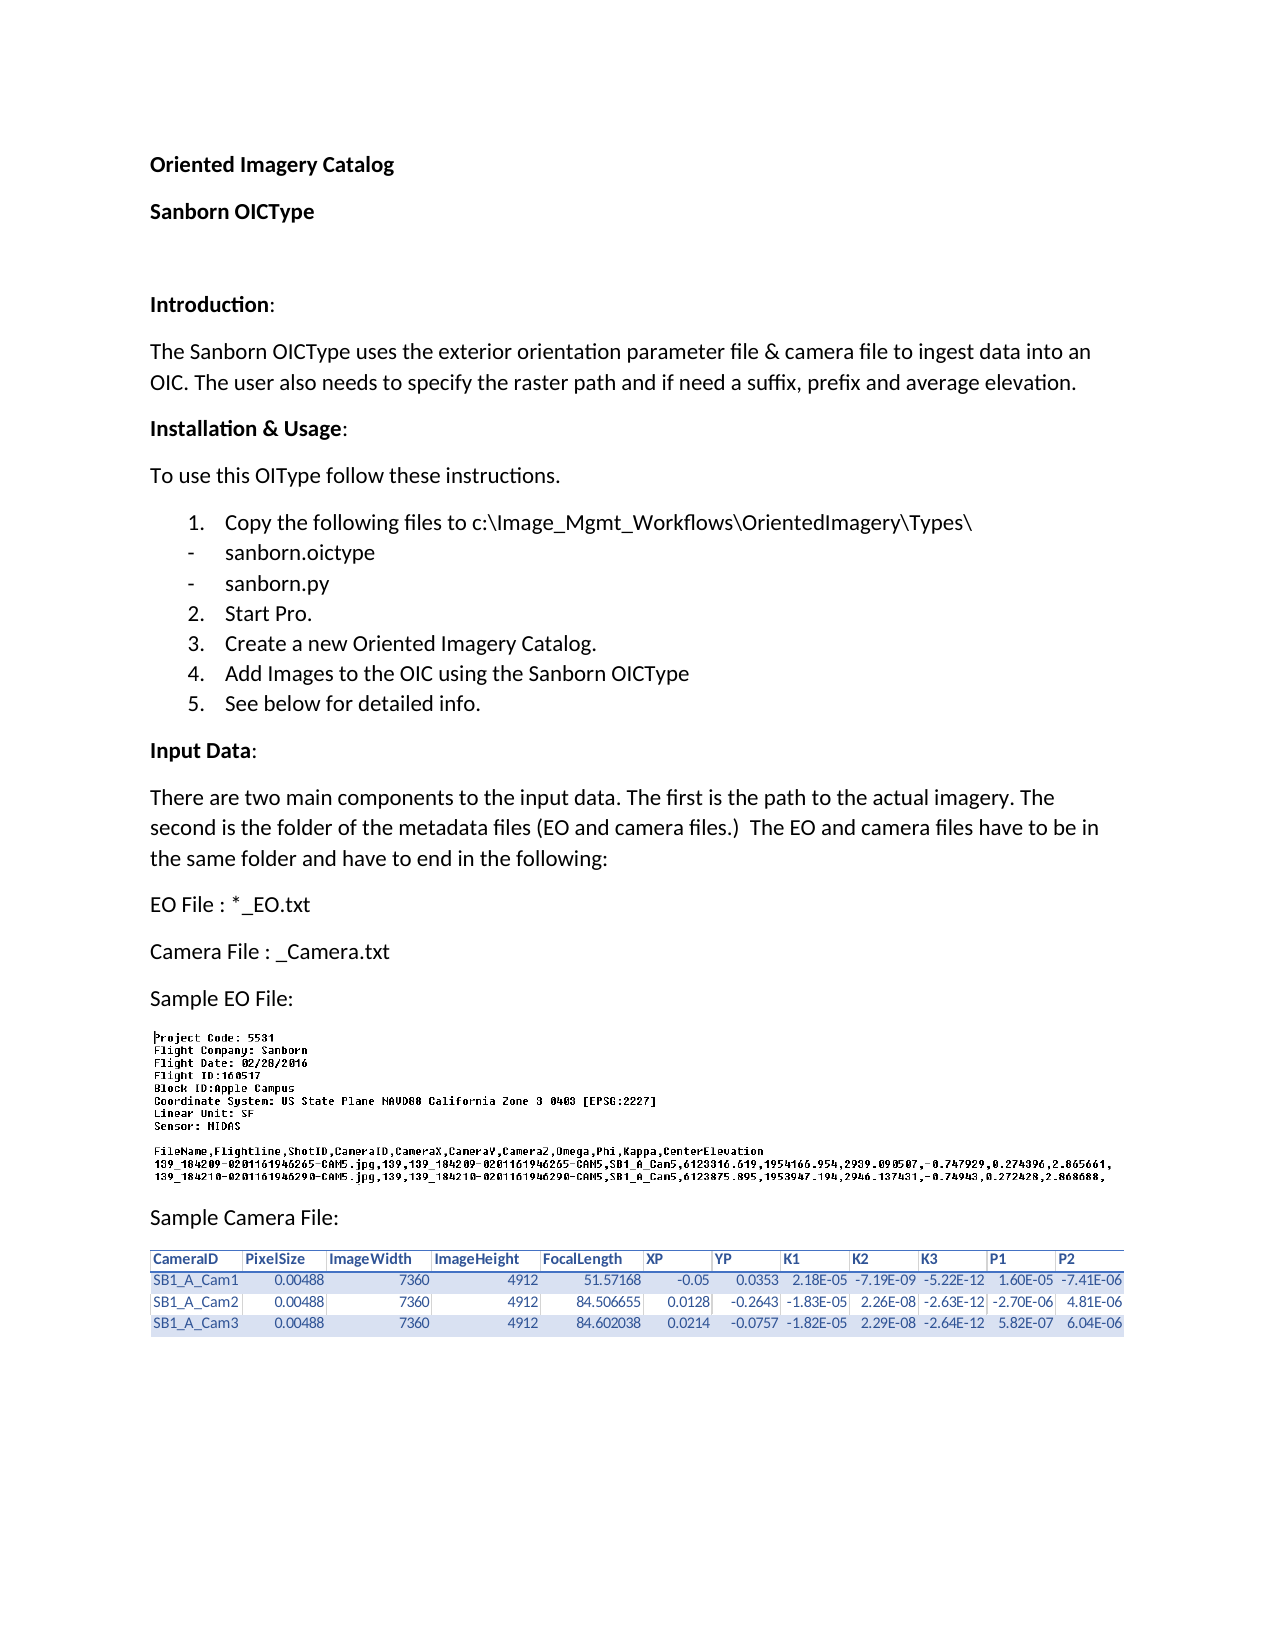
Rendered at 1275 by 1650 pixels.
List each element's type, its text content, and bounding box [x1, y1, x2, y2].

text EO File : *_EO.txt [150, 891, 1125, 919]
text Installation & Usage: [150, 414, 1125, 443]
text Input Data: [150, 736, 1125, 764]
text The Sanborn OICType uses the exterior orientation parameter file & camera file to ingest data into an OIC. The user also needs to specify the raster path and if need a suffix, prefix and average elevation. [150, 337, 1125, 396]
list sanborn.oictype [187, 538, 1125, 567]
text Oriented Imagery Catalog [150, 150, 1125, 178]
list Add Images to the OIC using the Sanborn OICType [187, 659, 1125, 687]
list sanborn.py [187, 569, 1125, 597]
picture [150, 1031, 1125, 1185]
text To use this OIType follow these instructions. [150, 461, 1125, 489]
text There are two main components to the input data. The first is the path to the actual imagery. The second is the folder of the metadata files (EO and camera files.) The EO and camera files have to be in the same folder and have to end in the following: [150, 783, 1125, 872]
text Sample Camera File: [150, 1203, 1125, 1231]
text Camera File : _Camera.txt [150, 937, 1125, 966]
text Sanborn OICType [150, 197, 1125, 225]
text Sample EO File: [150, 984, 1125, 1012]
list Start Pro. [187, 599, 1125, 627]
text Introduction: [150, 291, 1125, 319]
list See below for detailed info. [187, 689, 1125, 718]
list Copy the following files to c:\Image_Mgmt_Workflows\OrientedImagery\Types\ [187, 508, 1125, 536]
list Create a new Oriented Imagery Catalog. [187, 629, 1125, 657]
